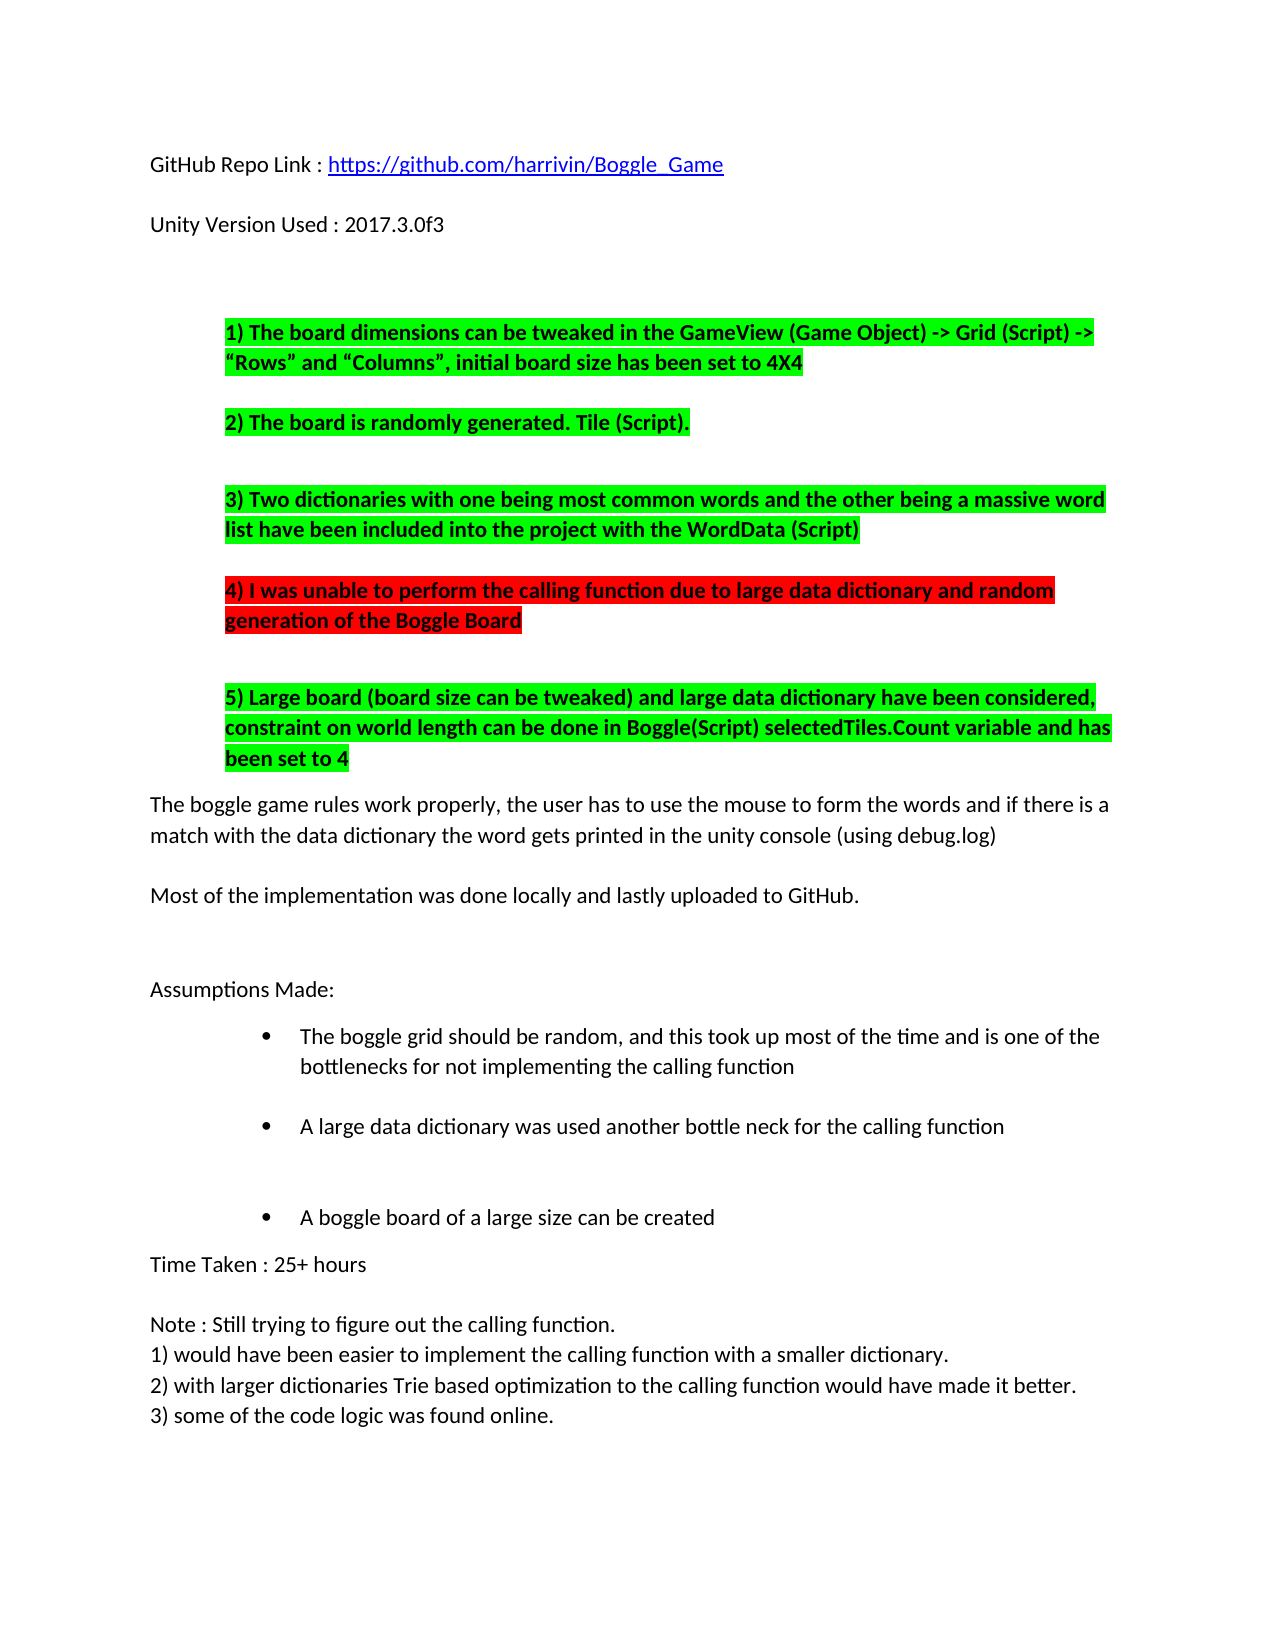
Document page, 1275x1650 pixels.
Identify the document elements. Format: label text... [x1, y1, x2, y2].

list The boggle grid should be random, and this took up most of the time and is one of the bottlenecks for not implementing the calling function [262, 1022, 1125, 1080]
text 5) Large board (board size can be tweaked) and large data dictionary have been considered, constraint on world length can be done in Boggle(Script) selectedTiles.Count variable and has been set to 4 [225, 653, 1125, 772]
list A large data dictionary was used another bottle neck for the calling function [262, 1112, 1125, 1141]
text Time Taken : 25+ hours Note : Still trying to figure out the calling function. 1) would have been easier to implement the calling function with a smaller dictionary. 2) with larger dictionaries Trie based optimization to the calling function would have made it better. 3) some of the code logic was found online. [150, 1250, 1125, 1429]
text Assumptions Made: [150, 975, 1125, 1003]
text 3) Two dictionaries with one being most common words and the other being a massive word list have been included into the project with the WordData (Script) 4) I was unable to perform the calling function due to large data dictionary and random generation of the Boggle Board [225, 455, 1125, 634]
text GitHub Repo Link : https://github.com/harrivin/Boggle_Game Unity Version Used : 2017.3.0f3 [150, 150, 1125, 269]
text 1) The board dimensions can be tweaked in the GameView (Game Object) -> Grid (Script) -> “Rows” and “Columns”, initial board size has been set to 4X4 2) The board is randomly generated. Tile (Script). [225, 287, 1125, 436]
text The boggle game rules work properly, the user has to use the mouse to form the words and if there is a match with the data dictionary the word gets printed in the unity console (using debug.log) Most of the implementation was done locally and lastly uploaded to GitHub. [150, 791, 1125, 909]
list A boggle board of a large size can be created [262, 1203, 1125, 1231]
